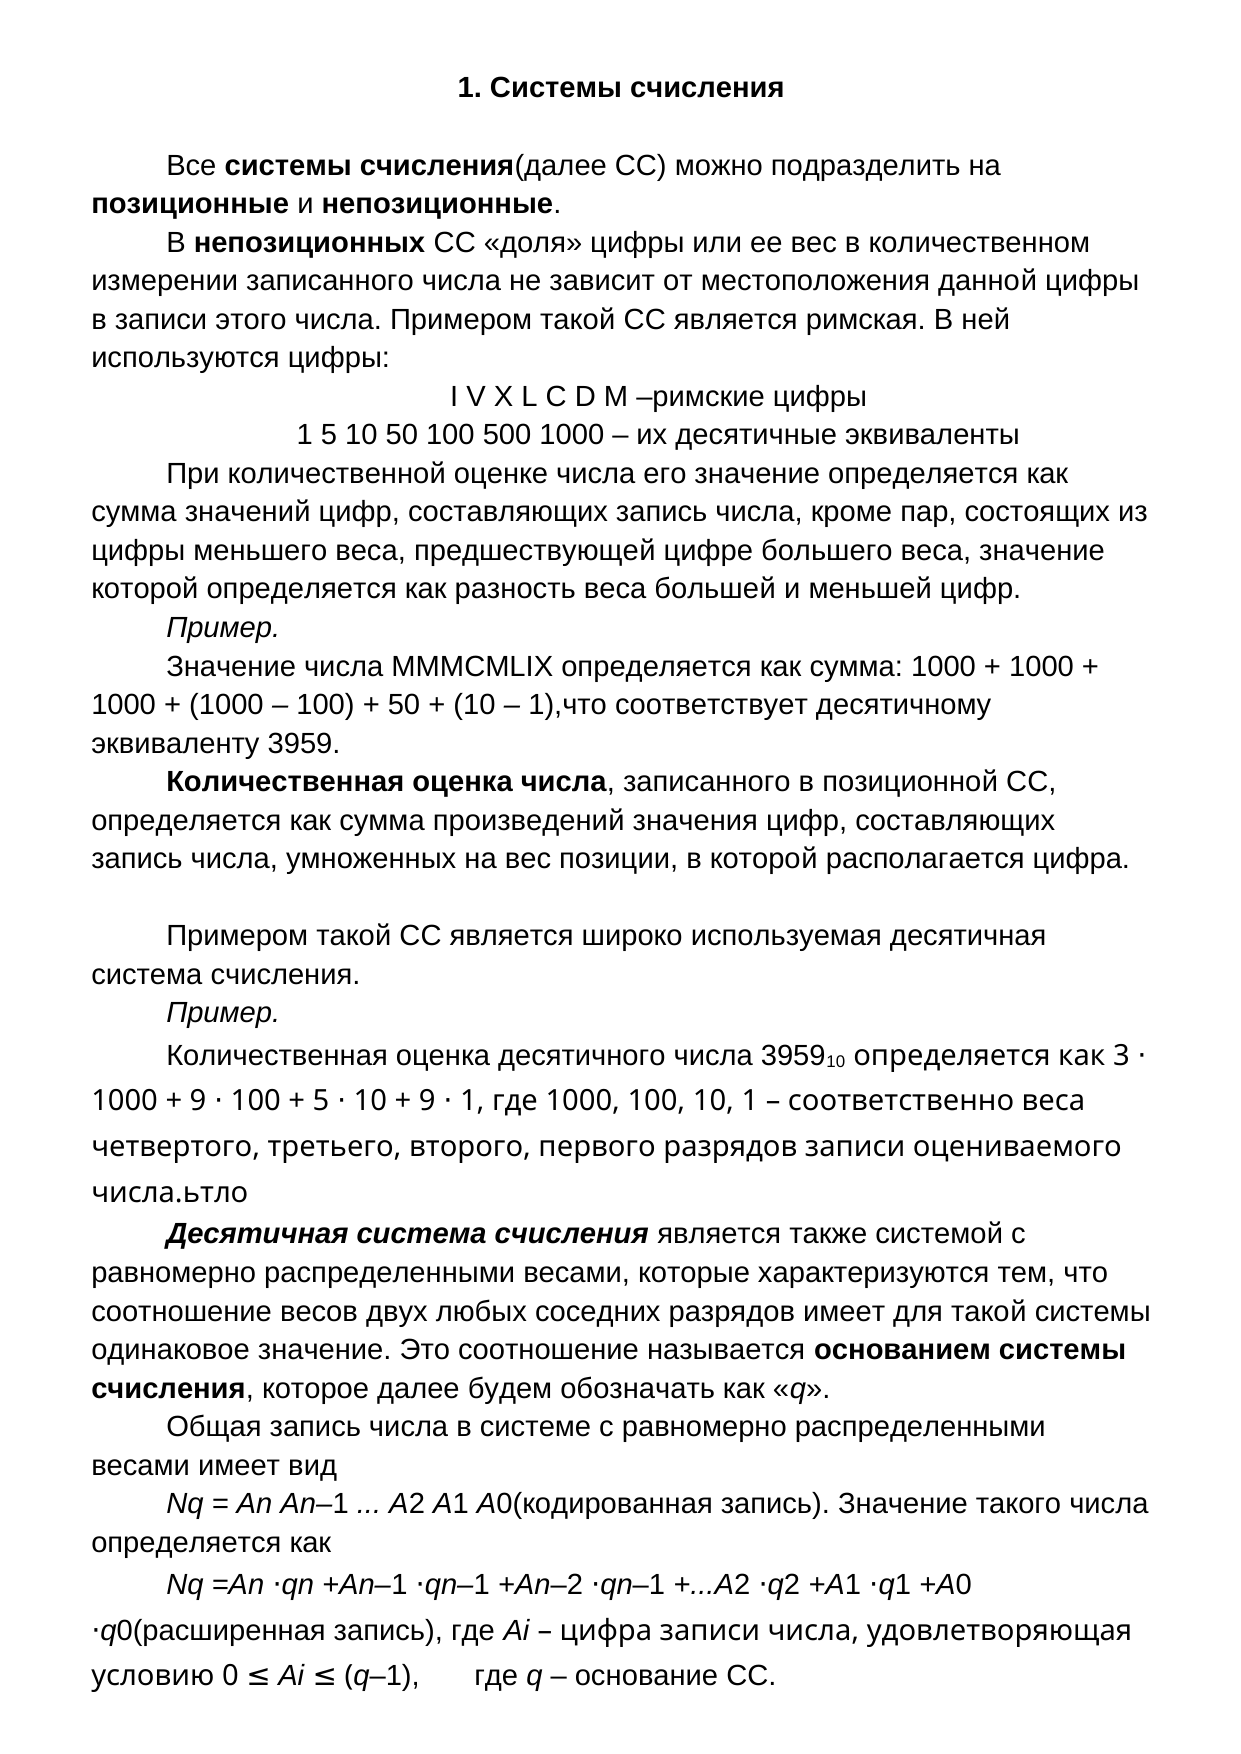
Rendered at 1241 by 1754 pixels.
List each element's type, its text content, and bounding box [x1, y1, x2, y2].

text Общая запись числа в системе с равномерно распределенными весами имеет вид [91, 1409, 1151, 1481]
text Примером такой СС является широко используемая десятичная система счисления. [91, 918, 1151, 990]
text Значение числа МММСМLIХ определяется как сумма: 1000 + 1000 + 1000 + (1000 – 100) + 50 + (10 – 1),что соответствует десятичному эквиваленту 3959. [91, 648, 1151, 759]
text В непозиционных СС «доля» цифры или ее вес в количественном измерении записанного числа не зависит от местоположения данной цифры в записи этого числа. Примером такой СС является римская. В ней используются цифры: [91, 224, 1151, 374]
text Пример. [91, 995, 1151, 1029]
text Все системы счисления(далее СС) можно подразделить на позиционные и непозиционные. [91, 147, 1151, 219]
text При количественной оценке числа его значение определяется как сумма значений цифр, составляющих запись числа, кроме пар, состоящих из цифры меньшего веса, предшествующей цифре большего веса, значение которой определяется как разность веса большей и меньшей цифр. [91, 456, 1151, 605]
text Пример. [91, 610, 1151, 643]
text Nq = Аn Аn–1 ... А2 А1 А0(кодированная запись). Значение такого числа определяется как [91, 1486, 1151, 1558]
text I V X L C D M –римские цифры [91, 379, 1151, 412]
text 1 5 10 50 100 500 1000 – их десятичные эквиваленты [91, 417, 1151, 451]
text 1. Системы счисления [91, 70, 1151, 104]
text Количественная оценка числа, записанного в позиционной СС, определяется как сумма произведений значения цифр, составляющих запись числа, умноженных на вес позиции, в которой располагается цифра. [91, 764, 1151, 875]
text Количественная оценка десятичного числа 395910 определяется как 3 ⋅ 1000 + 9 ⋅ 100 + 5 ⋅ 10 + 9 ⋅ 1, где 1000, 100, 10, 1 – соответственно веса четвертого, третьего, второго, первого разрядов записи оцениваемого числа.ьтло [91, 1034, 1151, 1211]
text Десятичная система счисления является также системой с равномерно распределенными весами, которые характеризуются тем, что соотношение весов двух любых соседних разрядов имеет для такой системы одинаковое значение. Это соотношение называется основанием системы счисления, которое далее будем обозначать как «q». [91, 1216, 1151, 1404]
text Nq =Аn ⋅qn +Аn–1 ⋅qn–1 +Аn–2 ⋅qn–1 +...А2 ⋅q2 +А1 ⋅q1 +А0 ⋅q0(расширенная запись), где Аi – цифра записи числа, удовлетворяющая условию 0 ≤ Аi ≤ (q–1), где q – основание СС. [91, 1563, 1151, 1694]
